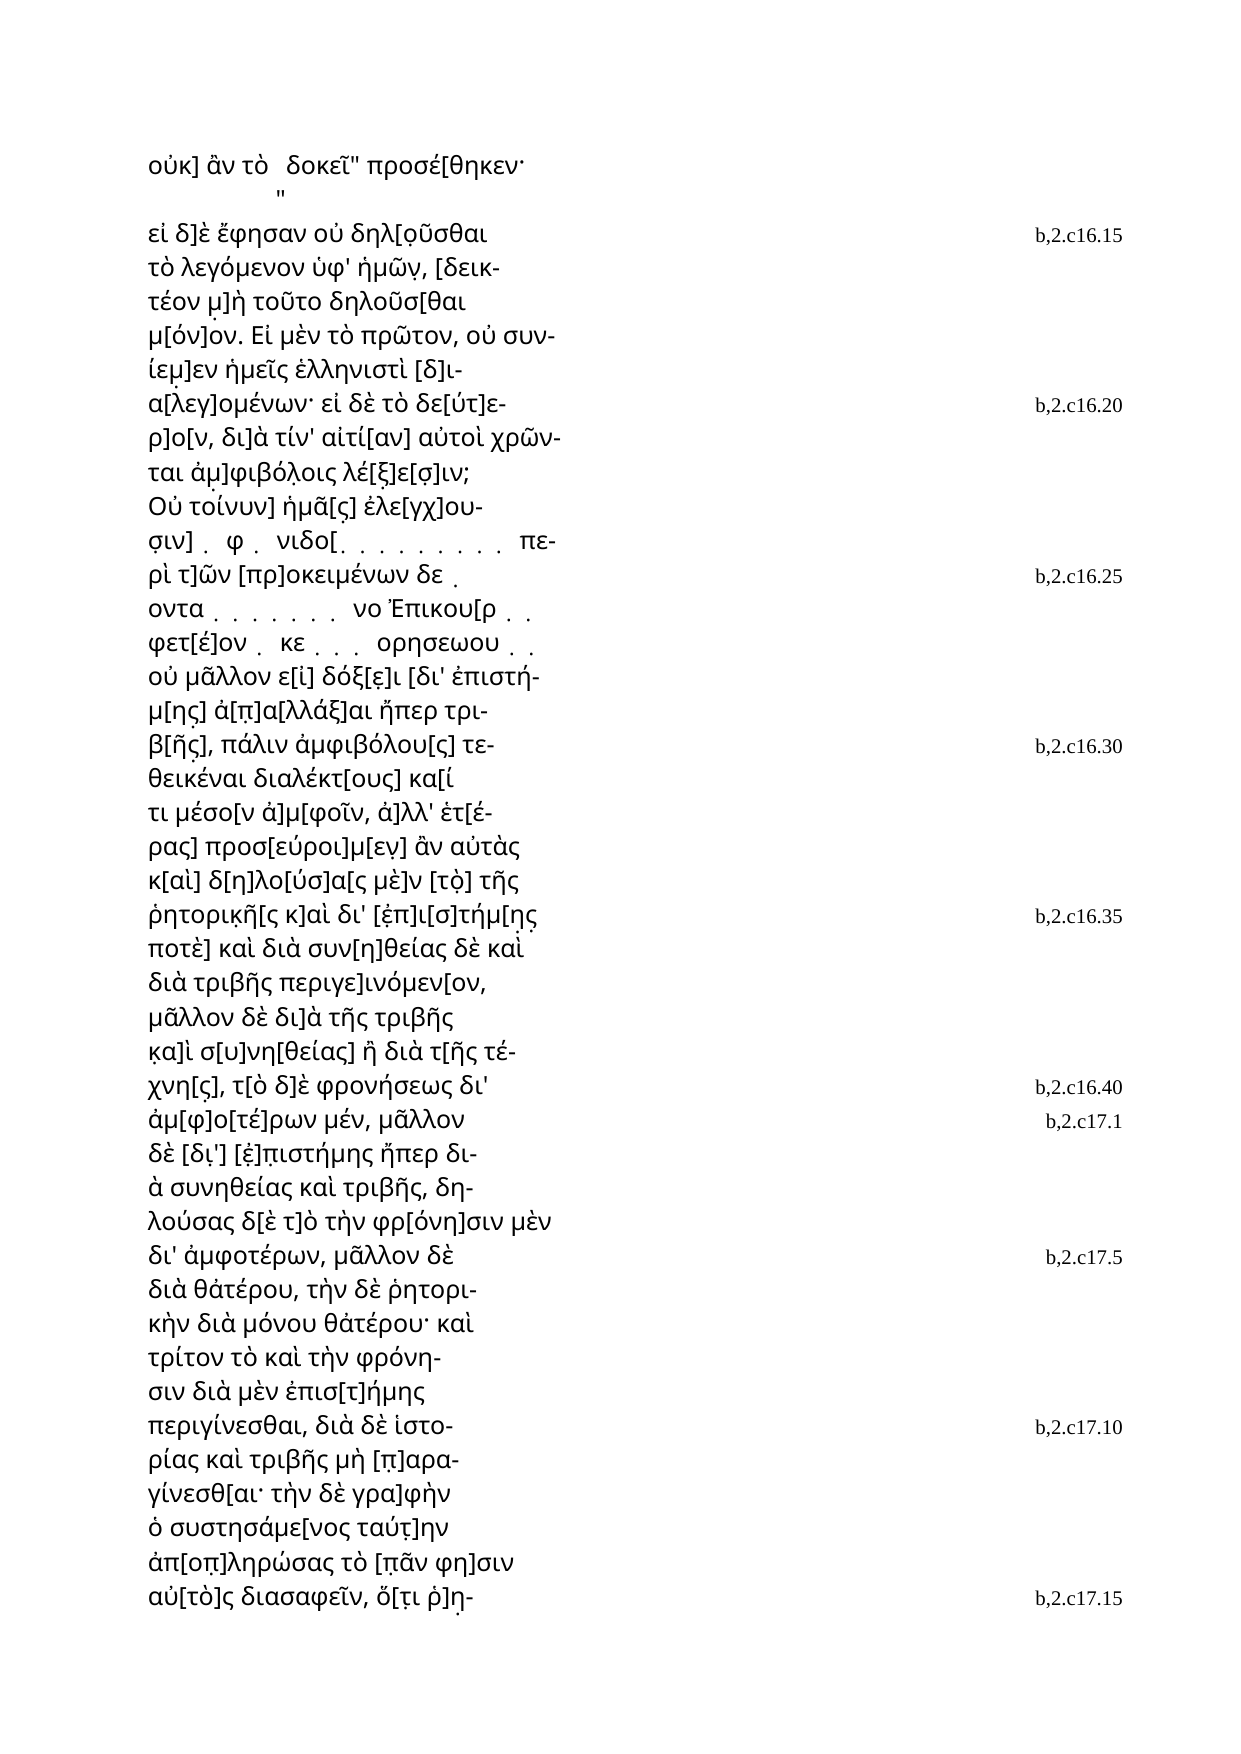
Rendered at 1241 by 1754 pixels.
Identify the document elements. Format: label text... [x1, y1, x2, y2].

text εἰ δ]ὲ ἔφησαν οὐ δηλ[ο̣ῦσθαι b,2.c16.15 [148, 216, 1093, 250]
text διὰ θἀτέρου, τὴν δὲ ῥητορι- [148, 1272, 1093, 1306]
text θεικέναι διαλέκτ[ους] κα[ί [148, 761, 1093, 795]
text μ[όν]ον. Εἰ μὲν τὸ πρῶτον, οὐ συν- [148, 318, 1093, 352]
text Οὐ τοίνυν] ἡμᾶ[ς̣] ἐλε[γχ]ου- [148, 488, 1093, 522]
text τι μέσο[ν ἀ]μ[φοῖν, ἀ]λλ' ἑτ[έ- [148, 795, 1093, 829]
text ται ἀμ̣]φιβόλ̣οις λέ[ξ̣]ε[σ̣]ιν; [148, 454, 1093, 488]
text ἀπ[οπ̣]ληρώσας τὸ [π̣ᾶν φη]σιν [148, 1544, 1093, 1578]
text σιν διὰ μὲν ἐπισ[τ]ήμης [148, 1374, 1093, 1408]
text ῥητορικ̣ῆ[ς κ]αὶ δι' [ἐ̣π]ι[σ]τήμ[η̣ς̣ b,2.c16.35 [148, 897, 1093, 931]
text τὸ λεγόμενον ὑφ' ἡμῶν̣, [δεικ- [148, 250, 1093, 284]
text φετ[έ]ον ̣ κε ̣ ̣ ̣ ορησεωου ̣ ̣ [148, 624, 1093, 658]
text ὁ συστησάμε[νος ταύτ̣]ην [148, 1510, 1093, 1544]
text οὐκ] ἂν τὸ "δοκεῖ" προσέ[θηκεν· [148, 148, 1093, 216]
text ρ]ο[ν, δι]ὰ τίν' αἰτί[αν] αὐτοὶ χρῶν- [148, 420, 1093, 454]
text σ̣ιν] ̣ φ ̣ νιδο[ ̣ ̣ ̣ ̣ ̣ ̣ ̣ ̣ ̣ πε- [148, 522, 1093, 556]
text μᾶλλον δὲ δι]ὰ τῆς τριβῆς [148, 999, 1093, 1033]
text δὲ [δι̣'] [ἐ̣]π̣ιστήμης ἤπερ δι- [148, 1135, 1093, 1169]
text περιγίνεσθαι, διὰ δὲ ἱστο- b,2.c17.10 [148, 1408, 1093, 1442]
text κ[αὶ] δ[η]λο[ύσ]α[ς μὲ]ν [τὸ̣] τῆς [148, 863, 1093, 897]
text κ̣α]ὶ σ[υ]νη[θείας] ἢ διὰ τ[ῆς τέ- [148, 1033, 1093, 1067]
text δι' ἀμφοτέρων, μᾶλλον δὲ b,2.c17.5 [148, 1238, 1093, 1272]
text β[ῆς̣], πάλιν ἀμφιβόλου[ς] τε- b,2.c16.30 [148, 727, 1093, 761]
text ὰ συνηθείας καὶ τριβῆς, δη- [148, 1169, 1093, 1203]
text μ[ης̣] ἀ[π̣]α[λλάξ]αι ἤπερ τρι- [148, 693, 1093, 727]
text λούσας δ[ὲ τ]ὸ τὴν φρ[όνη]σιν μὲν [148, 1203, 1093, 1238]
text ρὶ τ]ῶν [πρ]οκειμένων δε ̣ b,2.c16.25 [148, 556, 1093, 590]
text ἀμ[φ]ο[τέ]ρων μέν, μᾶλλον b,2.c17.1 [148, 1101, 1093, 1135]
text ρίας καὶ τριβῆς μὴ [π̣]αρα- [148, 1442, 1093, 1476]
text ποτὲ] καὶ διὰ συν[η]θείας δὲ καὶ [148, 931, 1093, 965]
text αὐ[τὸ]ς διασαφεῖν, ὅ[τ̣ι ῥ]η̣- b,2.c17.15 [148, 1578, 1093, 1612]
text διὰ τριβῆς περιγε]ινόμεν[ον, [148, 965, 1093, 999]
text τέον μ̣]ὴ τοῦτο δηλοῦσ[θαι [148, 284, 1093, 318]
text χνη[ς̣], τ[ὸ δ]ὲ φρονήσεως δι' b,2.c16.40 [148, 1067, 1093, 1101]
text κὴν διὰ μόνου θἀτέρου· καὶ [148, 1306, 1093, 1340]
text οντα ̣ ̣ ̣ ̣ ̣ ̣ ̣ νο Ἐπικου[ρ ̣ ̣ [148, 590, 1093, 624]
text α[λεγ]ομένων· εἰ δὲ τὸ δε[ύτ]ε- b,2.c16.20 [148, 386, 1093, 420]
text ρας] προσ[εύροι]μ[εν̣] ἂν αὐτὰς [148, 829, 1093, 863]
text γίνεσθ[αι· τὴν δὲ γρα]φὴν [148, 1476, 1093, 1510]
text τρίτον τὸ καὶ τὴν φρόνη- [148, 1340, 1093, 1374]
text οὐ μᾶλλον ε[ἰ] δόξ[ε̣]ι [δι' ἐπιστή- [148, 658, 1093, 693]
text ίεμ̣]εν ἡμεῖς ἑλληνιστὶ [δ]ι- [148, 352, 1093, 386]
